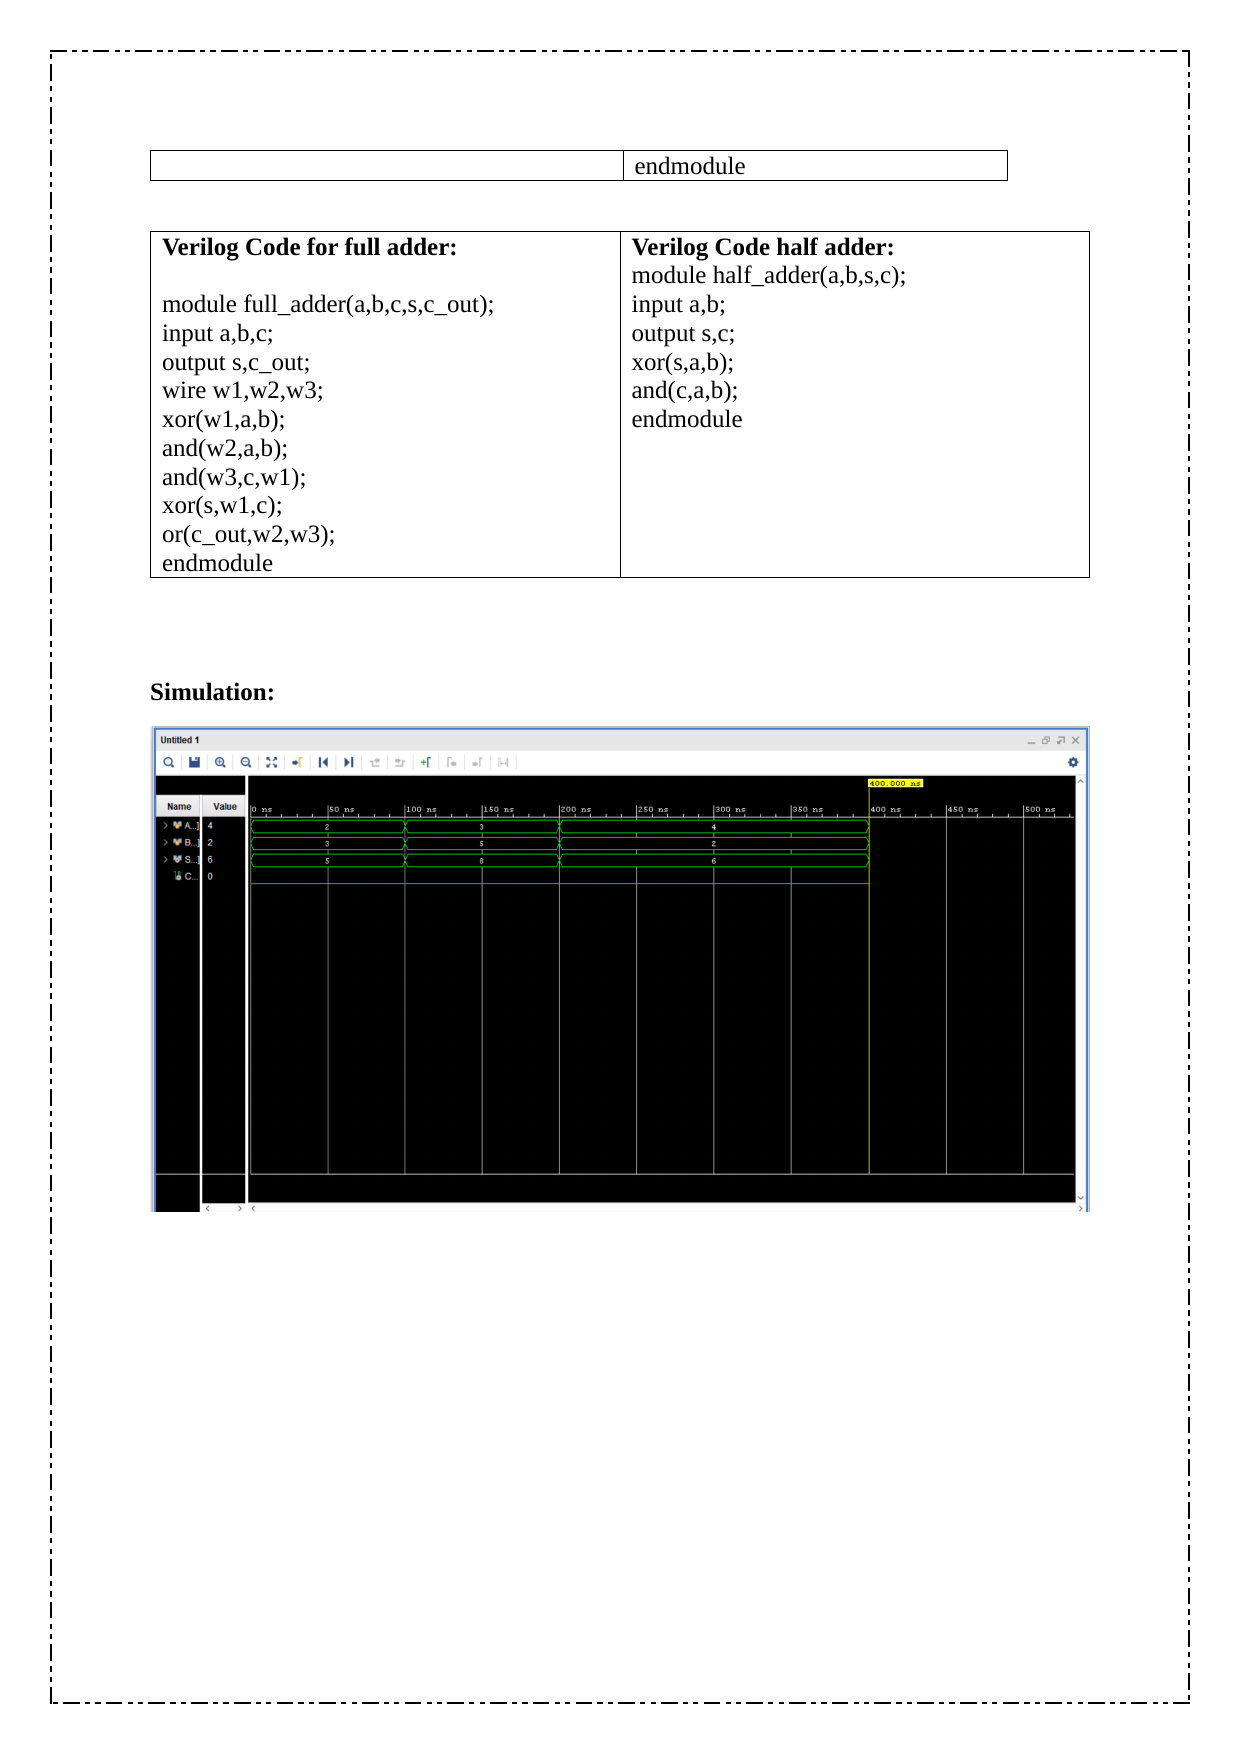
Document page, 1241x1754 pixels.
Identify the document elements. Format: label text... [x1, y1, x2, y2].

picture [150, 726, 1091, 1212]
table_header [151, 151, 623, 180]
table_header Verilog Code for full adder: module full_adder(a,b,c,s,c_out); input a,b,c; output s,c_out; wire w1,w2,w3; xor(w1,a,b); and(w2,a,b); and(w3,c,w1); xor(s,w1,c); or(c_out,w2,w3); endmodule [151, 232, 620, 577]
text Simulation: [150, 677, 1090, 706]
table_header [624, 151, 1007, 180]
table_header Verilog Code half adder: module half_adder(a,b,s,c); input a,b; output s,c; xor(s,a,b); and(c,a,b); endmodule [621, 232, 1089, 577]
